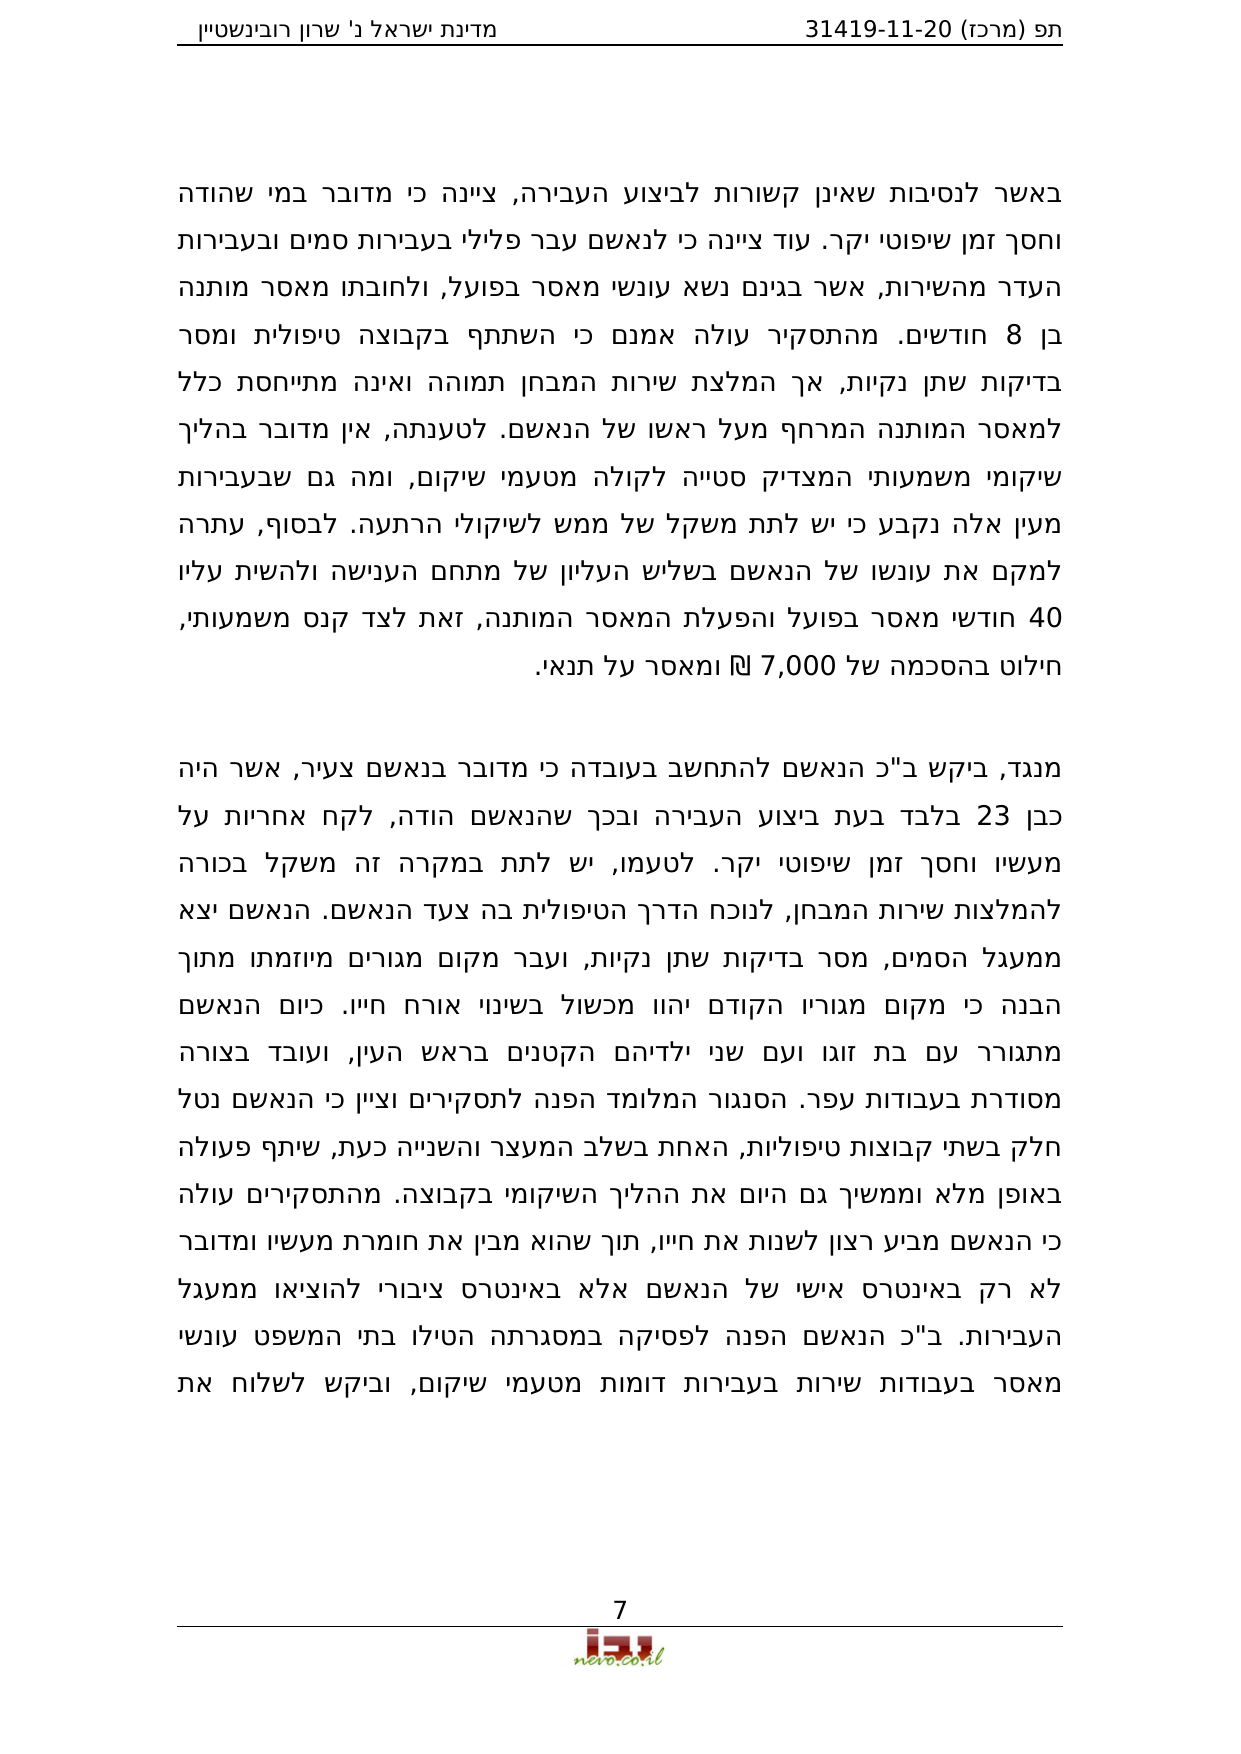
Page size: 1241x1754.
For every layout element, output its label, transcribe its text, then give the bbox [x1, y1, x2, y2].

picture [574, 1628, 666, 1667]
text באשר לנסיבות שאינן קשורות לביצוע העבירה, ציינה כי מדובר במי שהודה וחסך זמן שיפוטי יקר. עוד ציינה כי לנאשם עבר פלילי בעבירות סמים ובעבירות העדר מהשירות, אשר בגינם נשא עונשי מאסר בפועל, ולחובתו מאסר מותנה בן 8 חודשים. מהתסקיר עולה אמנם כי השתתף בקבוצה טיפולית ומסר בדיקות שתן נקיות, אך המלצת שירות המבחן תמוהה ואינה מתייחסת כלל למאסר המותנה המרחף מעל ראשו של הנאשם. לטענתה, אין מדובר בהליך שיקומי משמעותי המצדיק סטייה לקולה מטעמי שיקום, ומה גם שבעבירות מעין אלה נקבע כי יש לתת משקל של ממש לשיקולי הרתעה. לבסוף, עתרה למקם את עונשו של הנאשם בשליש העליון של מתחם הענישה ולהשית עליו 40 חודשי מאסר בפועל והפעלת המאסר המותנה, זאת לצד קנס משמעותי, חילוט בהסכמה של 7,000 ₪ ומאסר על תנאי. [177, 177, 1063, 682]
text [177, 753, 1063, 1399]
